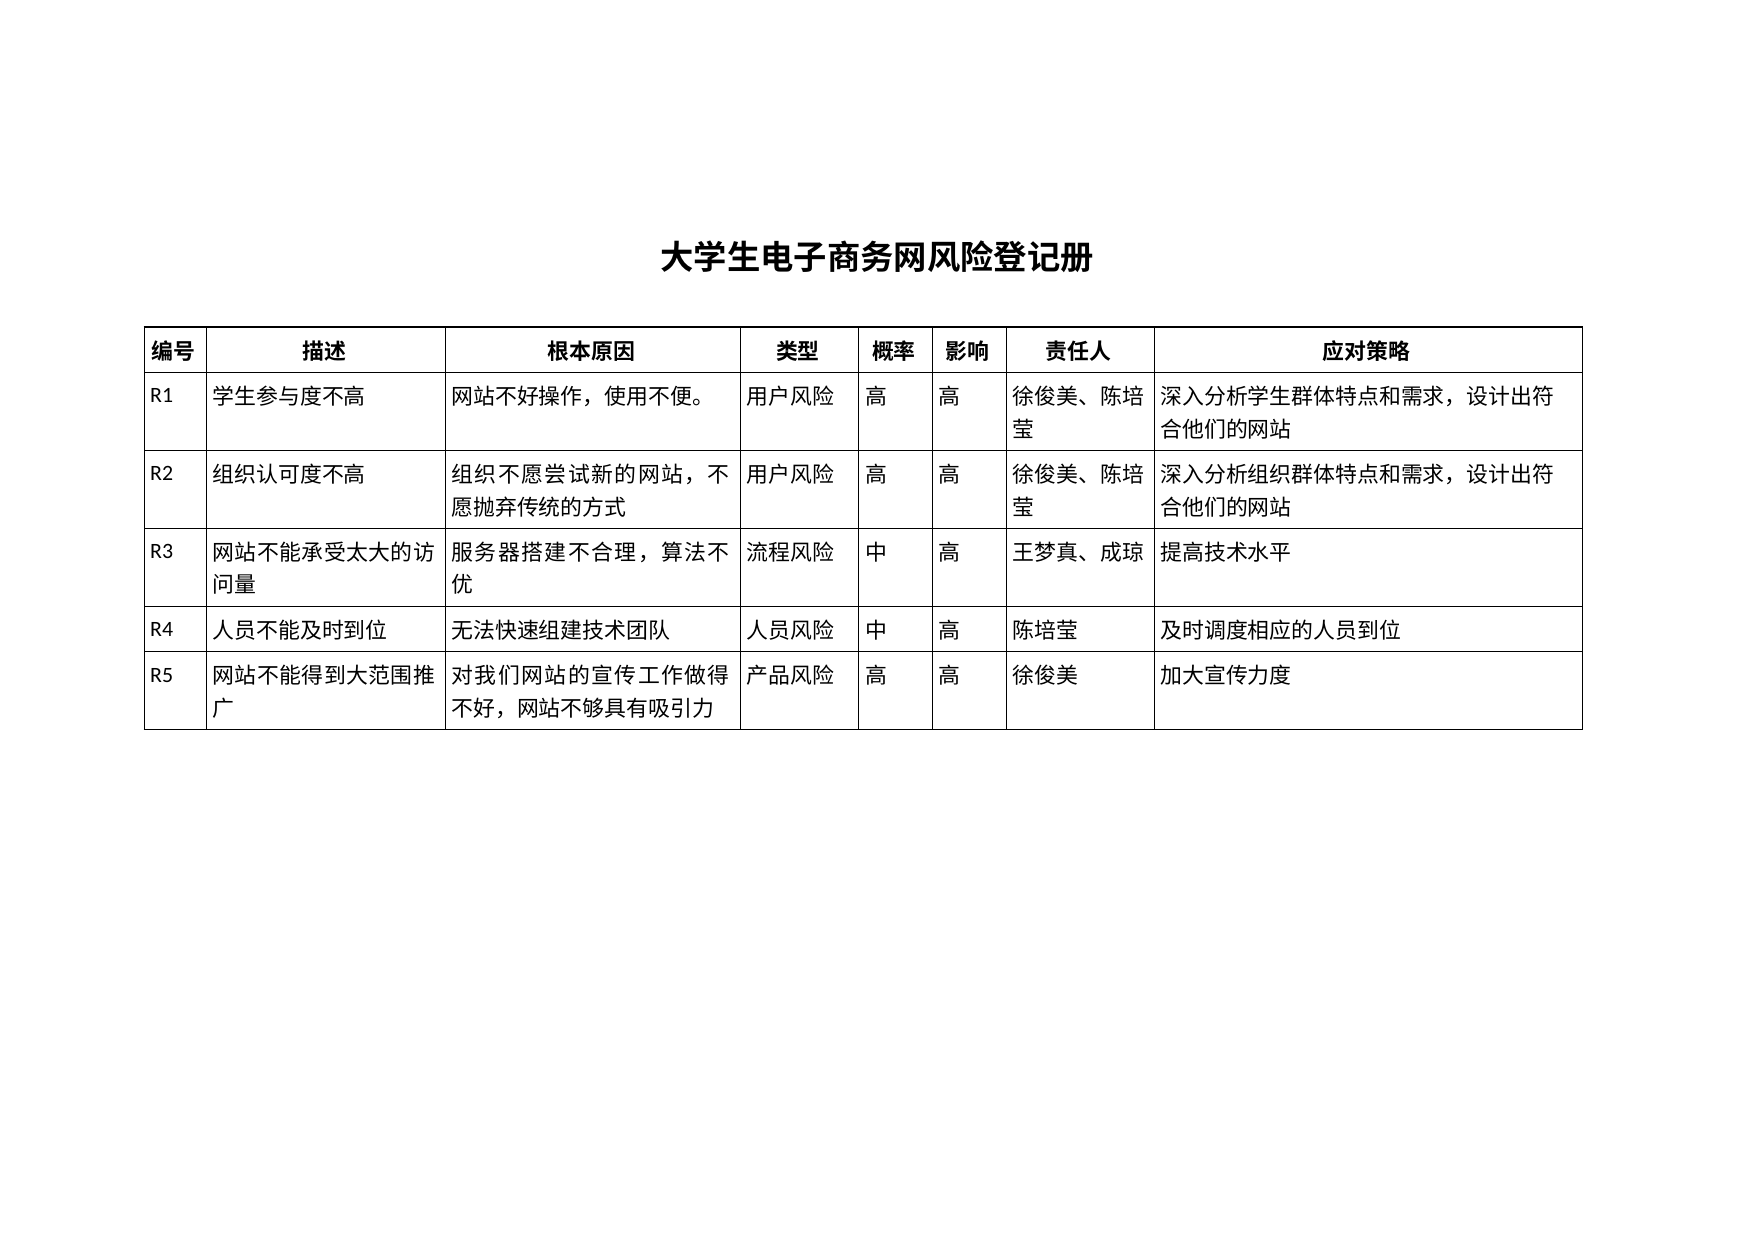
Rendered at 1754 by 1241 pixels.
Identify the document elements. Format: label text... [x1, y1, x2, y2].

table_header 影响 [933, 328, 1006, 372]
table_cell 学生参与度不高 [207, 373, 445, 450]
table_cell 网站不能得到大范围推广 [207, 652, 445, 729]
table_cell 用户风险 [741, 451, 858, 528]
table_cell 中 [859, 607, 932, 651]
table_cell 及时调度相应的人员到位 [1155, 607, 1582, 651]
table_cell 徐俊美、陈培莹 [1007, 373, 1154, 450]
table_cell 高 [933, 652, 1006, 729]
table_cell 无法快速组建技术团队 [446, 607, 740, 651]
table_cell 用户风险 [741, 373, 858, 450]
table_cell R2 [145, 451, 206, 528]
table_header 应对策略 [1155, 328, 1582, 372]
table_header 类型 [741, 328, 858, 372]
table_cell 高 [933, 529, 1006, 606]
table_cell 网站不好操作，使用不便。 [446, 373, 740, 450]
table_cell 组织不愿尝试新的网站，不愿抛弃传统的方式 [446, 451, 740, 528]
table_cell 中 [859, 529, 932, 606]
table_cell R3 [145, 529, 206, 606]
table_header 责任人 [1007, 328, 1154, 372]
table_cell 高 [933, 451, 1006, 528]
table_cell 提高技术水平 [1155, 529, 1582, 606]
table_cell 高 [859, 373, 932, 450]
table_cell 网站不能承受太大的访问量 [207, 529, 445, 606]
table_cell R4 [145, 607, 206, 651]
table_cell 组织认可度不高 [207, 451, 445, 528]
table_cell 服务器搭建不合理，算法不优 [446, 529, 740, 606]
table_cell 深入分析学生群体特点和需求，设计出符合他们的网站 [1155, 373, 1582, 450]
table_cell 王梦真、成琼 [1007, 529, 1154, 606]
table_cell 加大宣传力度 [1155, 652, 1582, 729]
table_header 概率 [859, 328, 932, 372]
table_cell 高 [933, 607, 1006, 651]
table_cell R5 [145, 652, 206, 729]
table_cell 人员不能及时到位 [207, 607, 445, 651]
table_header 编号 [145, 328, 206, 372]
table_cell 高 [859, 451, 932, 528]
title 大学生电子商务网风险登记册 [150, 223, 1604, 288]
table_cell 高 [859, 652, 932, 729]
table_cell 徐俊美 [1007, 652, 1154, 729]
table_cell 对我们网站的宣传工作做得不好，网站不够具有吸引力 [446, 652, 740, 729]
table_cell 流程风险 [741, 529, 858, 606]
table_header 描述 [207, 328, 445, 372]
table_cell R1 [145, 373, 206, 450]
table_cell 高 [933, 373, 1006, 450]
table_cell 产品风险 [741, 652, 858, 729]
table_cell 深入分析组织群体特点和需求，设计出符合他们的网站 [1155, 451, 1582, 528]
table_cell 徐俊美、陈培莹 [1007, 451, 1154, 528]
table_cell 人员风险 [741, 607, 858, 651]
table_header 根本原因 [446, 328, 740, 372]
table_cell 陈培莹 [1007, 607, 1154, 651]
